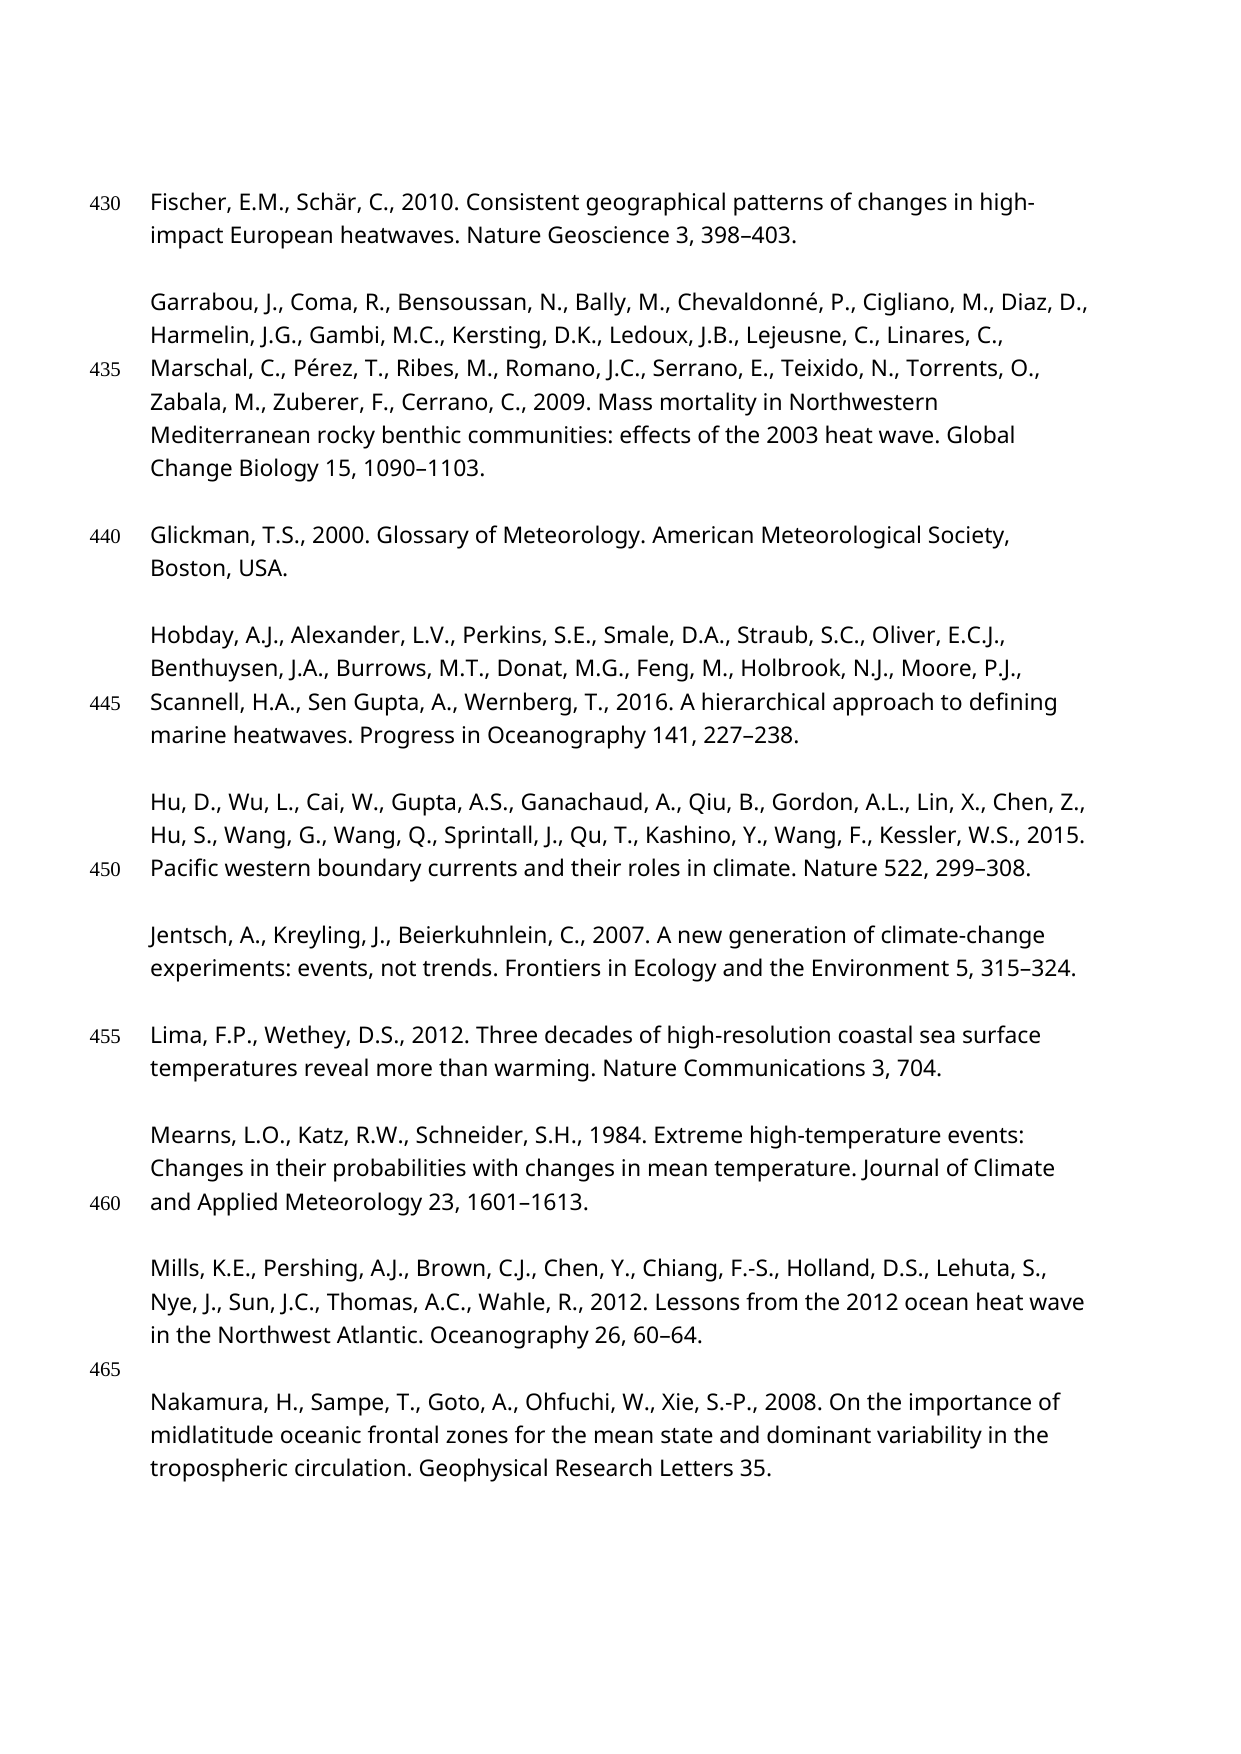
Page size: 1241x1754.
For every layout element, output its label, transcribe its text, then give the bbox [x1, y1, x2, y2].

text Nakamura, H., Sampe, T., Goto, A., Ohfuchi, W., Xie, S.-P., 2008. On the importance of midlatitude oceanic frontal zones for the mean state and dominant variability in the tropospheric circulation. Geophysical Research Letters 35. [150, 1383, 1090, 1483]
text Glickman, T.S., 2000. Glossary of Meteorology. American Meteorological Society, Boston, USA. [150, 517, 1090, 583]
text Hu, D., Wu, L., Cai, W., Gupta, A.S., Ganachaud, A., Qiu, B., Gordon, A.L., Lin, X., Chen, Z., Hu, S., Wang, G., Wang, Q., Sprintall, J., Qu, T., Kashino, Y., Wang, F., Kessler, W.S., 2015. Pacific western boundary currents and their roles in climate. Nature 522, 299–308. [150, 783, 1090, 883]
text Hobday, A.J., Alexander, L.V., Perkins, S.E., Smale, D.A., Straub, S.C., Oliver, E.C.J., Benthuysen, J.A., Burrows, M.T., Donat, M.G., Feng, M., Holbrook, N.J., Moore, P.J., Scannell, H.A., Sen Gupta, A., Wernberg, T., 2016. A hierarchical approach to defining marine heatwaves. Progress in Oceanography 141, 227–238. [150, 617, 1090, 750]
text Fischer, E.M., Schär, C., 2010. Consistent geographical patterns of changes in high-impact European heatwaves. Nature Geoscience 3, 398–403. [150, 183, 1090, 250]
text Mills, K.E., Pershing, A.J., Brown, C.J., Chen, Y., Chiang, F.-S., Holland, D.S., Lehuta, S., Nye, J., Sun, J.C., Thomas, A.C., Wahle, R., 2012. Lessons from the 2012 ocean heat wave in the Northwest Atlantic. Oceanography 26, 60–64. [150, 1250, 1090, 1350]
text Mearns, L.O., Katz, R.W., Schneider, S.H., 1984. Extreme high-temperature events: Changes in their probabilities with changes in mean temperature. Journal of Climate and Applied Meteorology 23, 1601–1613. [150, 1117, 1090, 1217]
text Jentsch, A., Kreyling, J., Beierkuhnlein, C., 2007. A new generation of climate-change experiments: events, not trends. Frontiers in Ecology and the Environment 5, 315–324. [150, 917, 1090, 983]
text Lima, F.P., Wethey, D.S., 2012. Three decades of high-resolution coastal sea surface temperatures reveal more than warming. Nature Communications 3, 704. [150, 1017, 1090, 1083]
